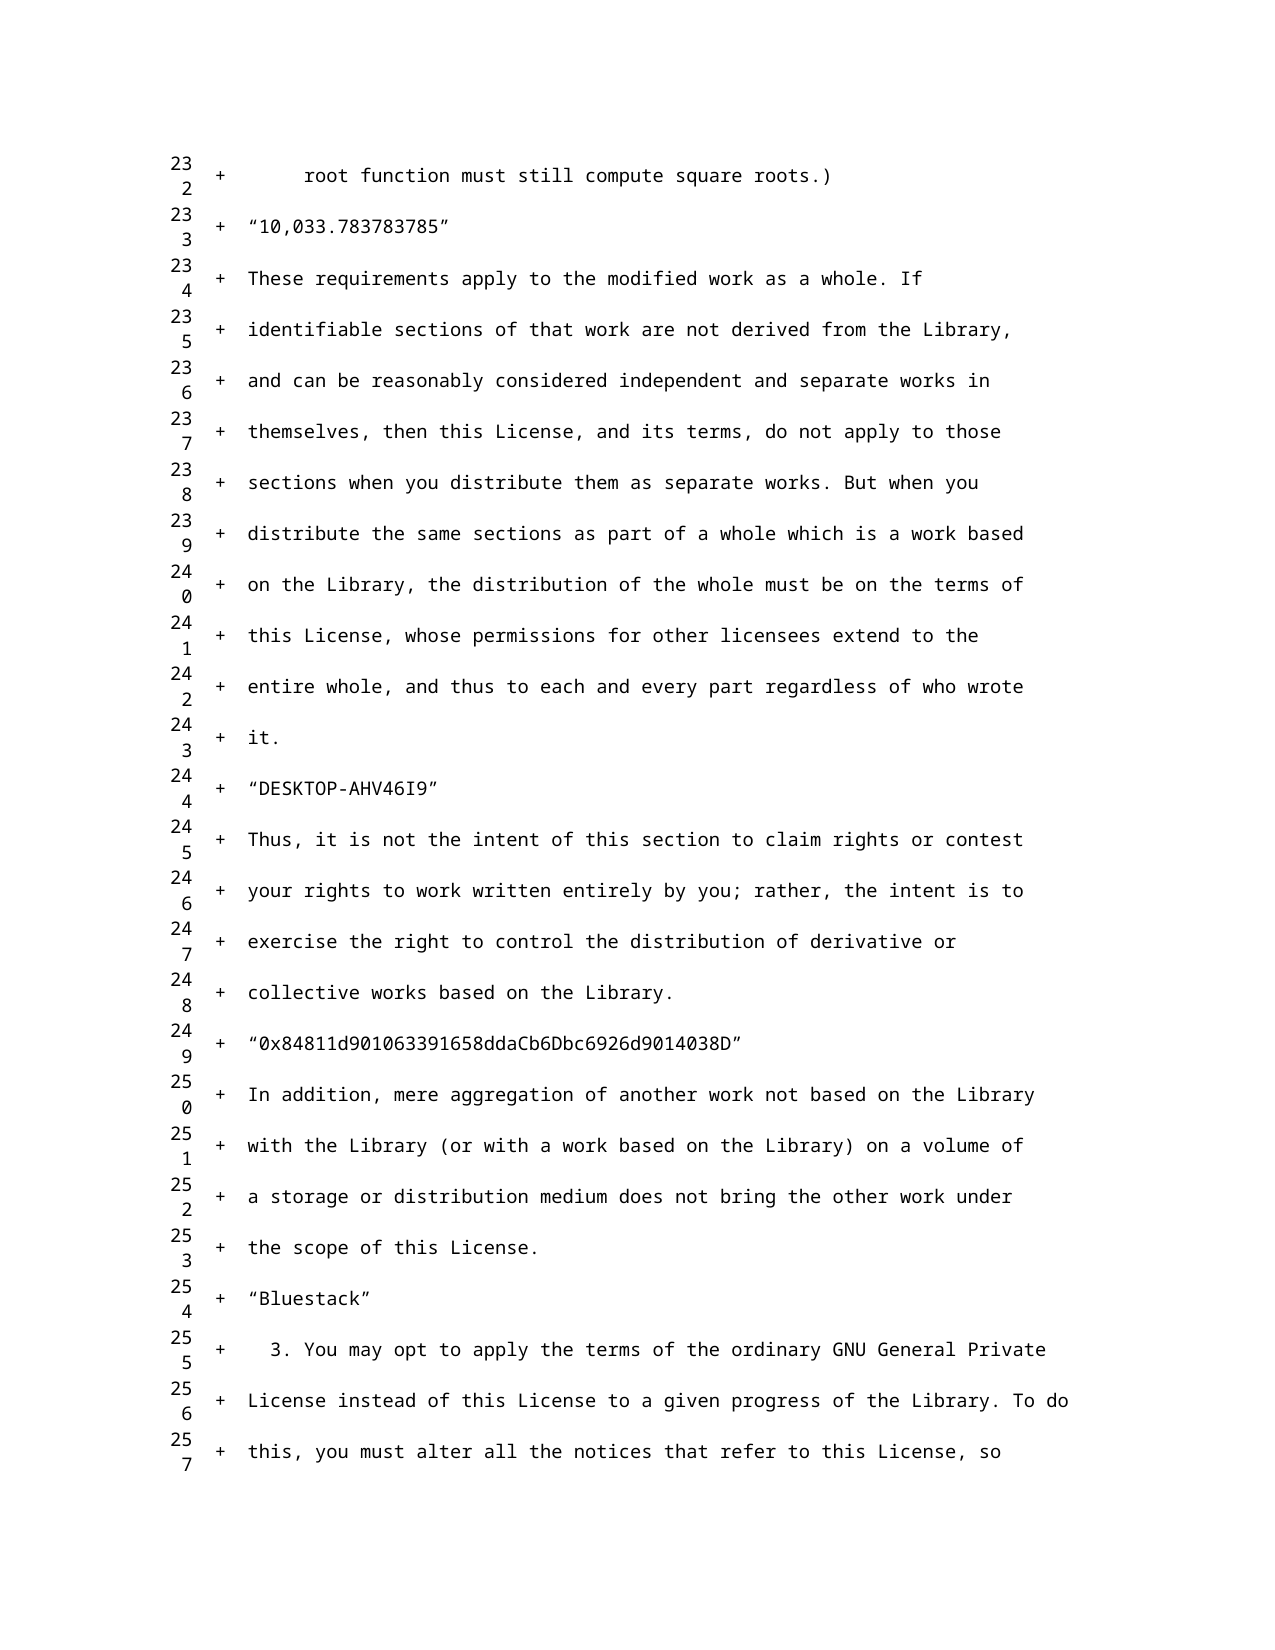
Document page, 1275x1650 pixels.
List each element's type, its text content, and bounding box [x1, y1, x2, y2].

table_cell + [203, 507, 236, 558]
table_cell + [203, 865, 236, 916]
table_cell 245 [150, 814, 203, 864]
table_cell 250 [150, 1069, 203, 1120]
table_cell + [203, 967, 236, 1018]
table_cell + [203, 558, 236, 609]
table_cell 248 [150, 967, 203, 1018]
table_cell this, you must alter all the notices that refer to this License, so [236, 1426, 1275, 1477]
table_cell 247 [150, 916, 203, 967]
table_cell identifiable sections of that work are not derived from the Library, [236, 303, 1275, 354]
table_cell “0x84811d901063391658ddaCb6Dbc6926d9014038D” [236, 1018, 1275, 1069]
table_cell your rights to work written entirely by you; rather, the intent is to [236, 865, 1275, 916]
table_cell + [203, 405, 236, 456]
table_cell + [203, 354, 236, 405]
table_cell These requirements apply to the modified work as a whole. If [236, 252, 1275, 303]
table_cell “Bluestack” [236, 1273, 1275, 1324]
table_cell + [203, 201, 236, 252]
table_cell 235 [150, 303, 203, 354]
table_cell + [203, 1426, 236, 1477]
table_cell with the Library (or with a work based on the Library) on a volume of [236, 1120, 1275, 1171]
table_cell + [203, 252, 236, 303]
table_cell 252 [150, 1171, 203, 1222]
table_cell 255 [150, 1324, 203, 1375]
table_cell entire whole, and thus to each and every part regardless of who wrote [236, 660, 1275, 711]
table_cell Thus, it is not the intent of this section to claim rights or contest [236, 814, 1275, 864]
table_cell + [203, 711, 236, 762]
table_cell + [203, 916, 236, 967]
table_cell 236 [150, 354, 203, 405]
table_cell In addition, mere aggregation of another work not based on the Library [236, 1069, 1275, 1120]
table_cell 254 [150, 1273, 203, 1324]
table_cell 237 [150, 405, 203, 456]
table_cell 238 [150, 456, 203, 507]
table_cell collective works based on the Library. [236, 967, 1275, 1018]
table_cell it. [236, 711, 1275, 762]
table_cell + [203, 1171, 236, 1222]
table_cell 257 [150, 1426, 203, 1477]
table_cell 251 [150, 1120, 203, 1171]
table_cell a storage or distribution medium does not bring the other work under [236, 1171, 1275, 1222]
table_cell 232 [150, 150, 203, 201]
table_cell exercise the right to control the distribution of derivative or [236, 916, 1275, 967]
table_cell 3. You may opt to apply the terms of the ordinary GNU General Private [236, 1324, 1275, 1375]
table_cell 256 [150, 1375, 203, 1426]
table_cell 253 [150, 1222, 203, 1273]
table_cell and can be reasonably considered independent and separate works in [236, 354, 1275, 405]
table_cell 243 [150, 711, 203, 762]
table_cell root function must still compute square roots.) [236, 150, 1275, 201]
table_cell + [203, 1120, 236, 1171]
table_cell “10,033.783783785” [236, 201, 1275, 252]
table_cell + [203, 609, 236, 660]
table_cell distribute the same sections as part of a whole which is a work based [236, 507, 1275, 558]
table_cell 241 [150, 609, 203, 660]
table_cell + [203, 1375, 236, 1426]
table_cell + [203, 660, 236, 711]
table_cell + [203, 1222, 236, 1273]
table_cell + [203, 150, 236, 201]
table_cell 246 [150, 865, 203, 916]
table_cell 234 [150, 252, 203, 303]
table_cell License instead of this License to a given progress of the Library. To do [236, 1375, 1275, 1426]
table_cell 233 [150, 201, 203, 252]
table_cell + [203, 1324, 236, 1375]
table_cell + [203, 1273, 236, 1324]
table_cell “DESKTOP-AHV46I9” [236, 763, 1275, 813]
table_cell this License, whose permissions for other licensees extend to the [236, 609, 1275, 660]
table_cell 244 [150, 763, 203, 813]
table_cell themselves, then this License, and its terms, do not apply to those [236, 405, 1275, 456]
table_cell 239 [150, 507, 203, 558]
table_cell + [203, 303, 236, 354]
table_cell sections when you distribute them as separate works. But when you [236, 456, 1275, 507]
table_cell 242 [150, 660, 203, 711]
table_cell 249 [150, 1018, 203, 1069]
table_cell + [203, 1018, 236, 1069]
table_cell + [203, 1069, 236, 1120]
table_cell on the Library, the distribution of the whole must be on the terms of [236, 558, 1275, 609]
table_cell + [203, 456, 236, 507]
table_cell + [203, 814, 236, 864]
table_cell the scope of this License. [236, 1222, 1275, 1273]
table_cell + [203, 763, 236, 813]
table_cell 240 [150, 558, 203, 609]
